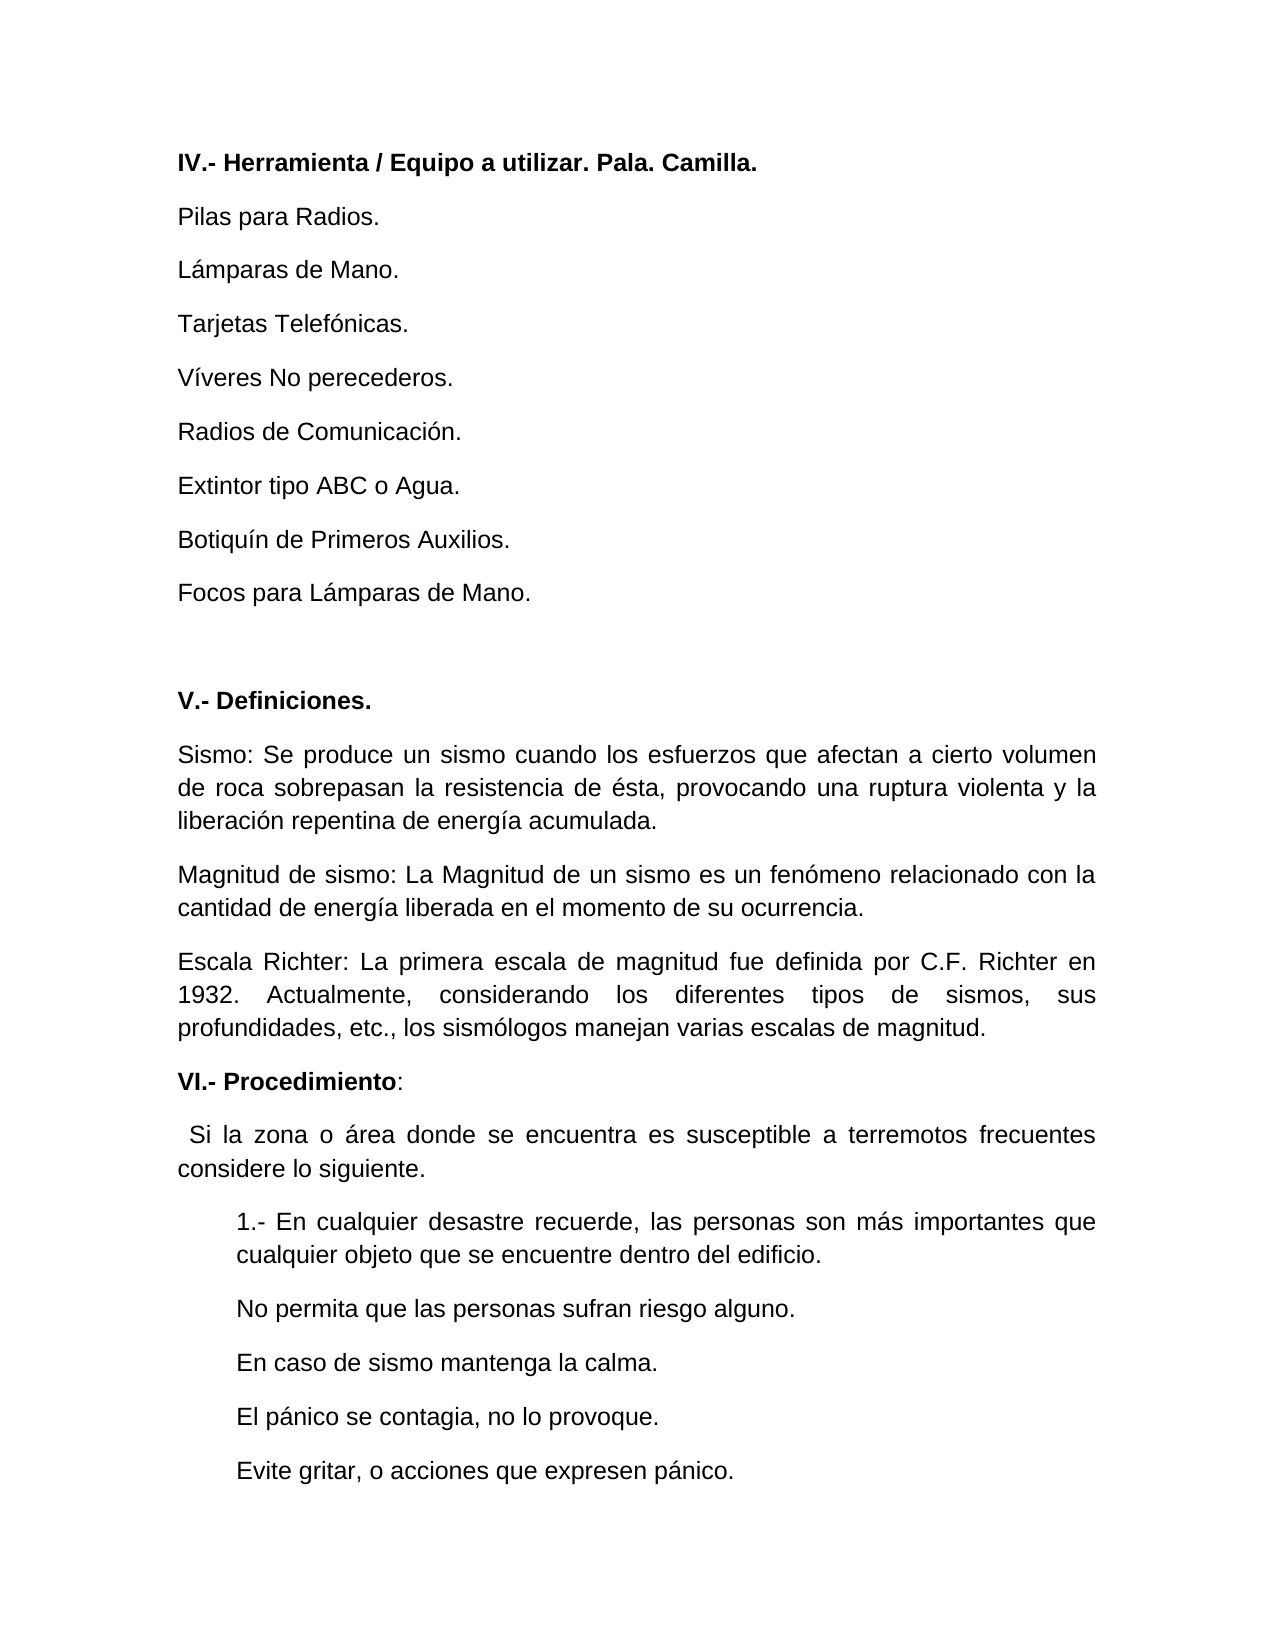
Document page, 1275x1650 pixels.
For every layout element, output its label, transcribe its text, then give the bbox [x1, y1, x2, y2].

text Extintor tipo ABC o Agua. [177, 471, 1098, 499]
text Tarjetas Telefónicas. [177, 309, 1098, 338]
text Escala Richter: La primera escala de magnitud fue definida por C.F. Richter en 1932. Actualmente, considerando los diferentes tipos de sismos, sus profundidades, etc., los sismólogos manejan varias escalas de magnitud. [177, 947, 1098, 1042]
text V.- Definiciones. [177, 686, 1098, 715]
text Víveres No perecederos. [177, 363, 1098, 392]
text En caso de sismo mantenga la calma. [236, 1348, 1098, 1377]
text 1.- En cualquier desastre recuerde, las personas son más importantes que cualquier objeto que se encuentre dentro del edificio. [236, 1207, 1098, 1269]
text Focos para Lámparas de Mano. [177, 578, 1098, 607]
text IV.- Herramienta / Equipo a utilizar. Pala. Camilla. [177, 148, 1098, 176]
text Pilas para Radios. [177, 201, 1098, 230]
text Si la zona o área donde se encuentra es susceptible a terremotos frecuentes considere lo siguiente. [177, 1121, 1098, 1182]
text Lámparas de Mano. [177, 255, 1098, 284]
text Evite gritar, o acciones que expresen pánico. [236, 1456, 1098, 1484]
text Radios de Comunicación. [177, 417, 1098, 446]
text Botiquín de Primeros Auxilios. [177, 524, 1098, 553]
text El pánico se contagia, no lo provoque. [236, 1402, 1098, 1431]
text VI.- Procedimiento: [177, 1067, 1098, 1095]
text No permita que las personas sufran riesgo alguno. [236, 1294, 1098, 1323]
text Sismo: Se produce un sismo cuando los esfuerzos que afectan a cierto volumen de roca sobrepasan la resistencia de ésta, provocando una ruptura violenta y la liberación repentina de energía acumulada. [177, 740, 1098, 835]
text Magnitud de sismo: La Magnitud de un sismo es un fenómeno relacionado con la cantidad de energía liberada en el momento de su ocurrencia. [177, 860, 1098, 922]
